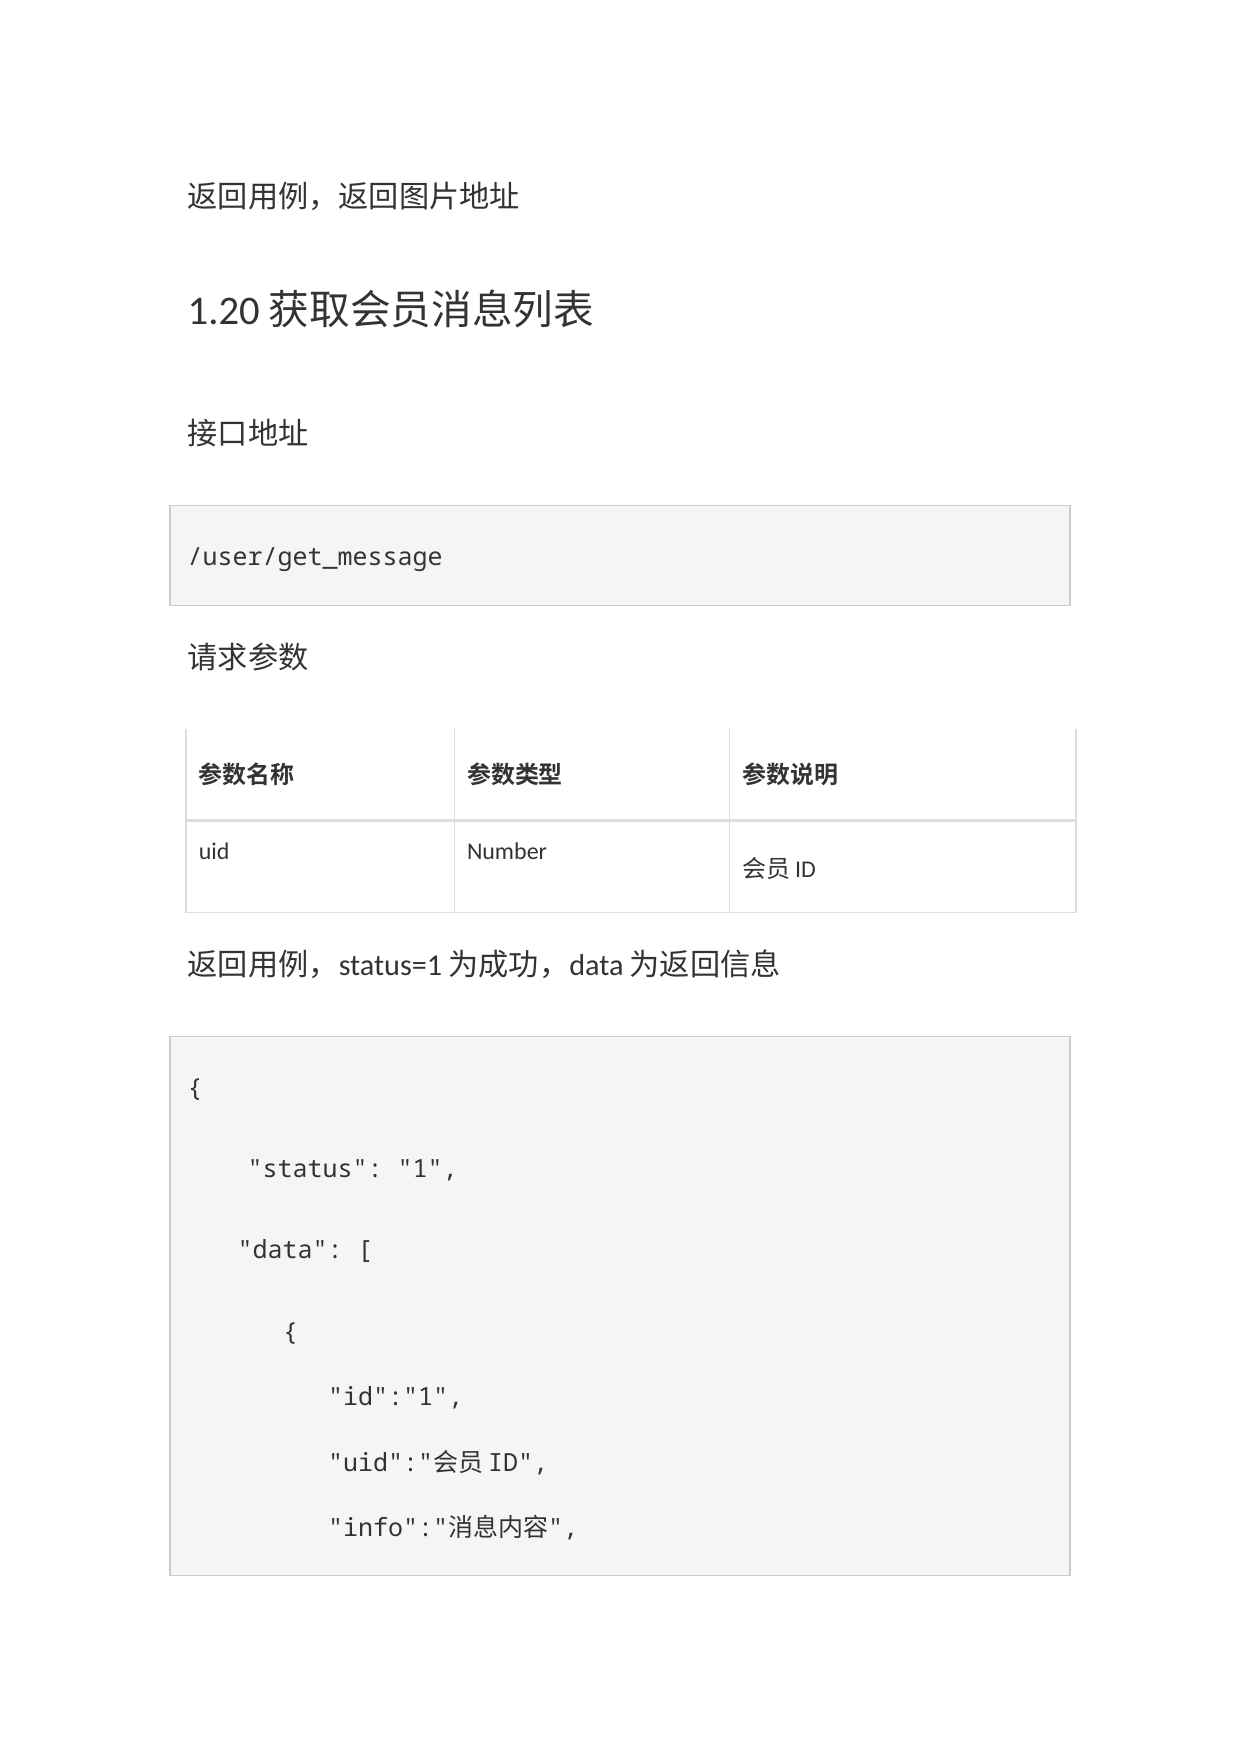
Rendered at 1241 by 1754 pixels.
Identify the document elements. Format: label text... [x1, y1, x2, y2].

text "status": "1", [171, 1117, 1069, 1198]
subtitle 返回用例，返回图片地址 1.20 获取会员消息列表 [187, 162, 1053, 339]
table_header 参数类型 [455, 729, 729, 818]
subtitle 请求参数 [187, 623, 1053, 688]
table_header 参数说明 [730, 729, 1075, 818]
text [171, 1280, 1069, 1575]
text "data": [ [171, 1198, 1069, 1280]
text { [171, 1037, 1069, 1117]
table_header 参数名称 [187, 729, 454, 818]
text /user/get_message [171, 506, 1069, 605]
table_cell uid [187, 822, 454, 912]
table_cell Number [455, 822, 729, 912]
table_cell 会员ID [730, 822, 1075, 912]
subtitle 返回用例，status=1为成功，data为返回信息 [187, 930, 1053, 995]
subtitle 接口地址 [187, 399, 1053, 464]
